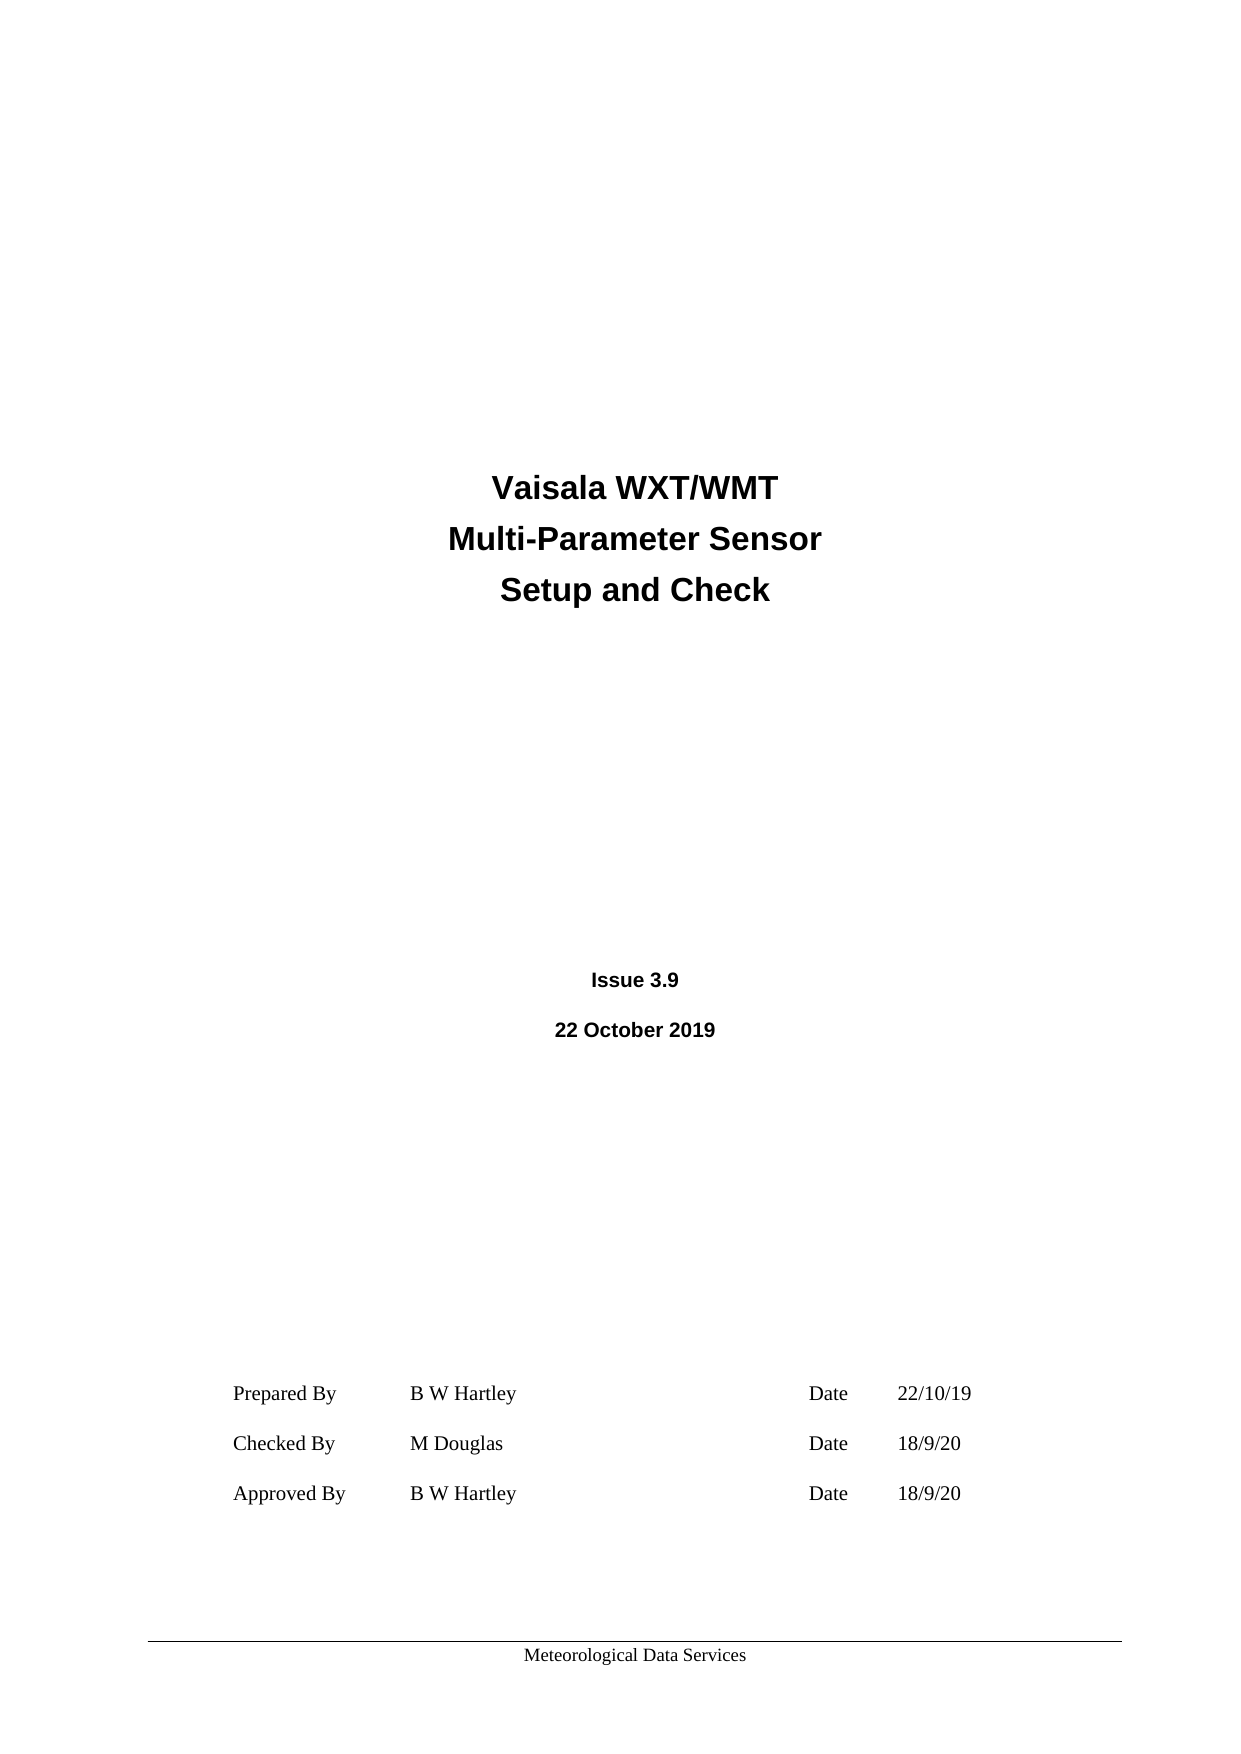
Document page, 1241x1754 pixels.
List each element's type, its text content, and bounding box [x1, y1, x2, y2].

text Multi-Parameter Sensor [148, 519, 1122, 557]
text Setup and Check [148, 570, 1122, 608]
table_cell M Douglas [399, 1418, 797, 1468]
table_cell Checked By [222, 1418, 399, 1468]
table_header 22/10/19 [886, 1368, 1062, 1418]
table_header Date [798, 1368, 886, 1418]
table_header Prepared By [222, 1368, 399, 1418]
table_header B W Hartley [399, 1368, 797, 1418]
text Issue 3.9 [148, 954, 1122, 992]
table_cell Date [798, 1468, 886, 1518]
table_cell B W Hartley [399, 1468, 797, 1518]
table_cell Approved By [222, 1468, 399, 1518]
text 22 October 2019 [148, 1004, 1122, 1042]
text Vaisala WXT/WMT [148, 468, 1122, 506]
table_cell 18/9/20 [886, 1468, 1062, 1518]
table_cell Date [798, 1418, 886, 1468]
table_cell 18/9/20 [886, 1418, 1062, 1468]
